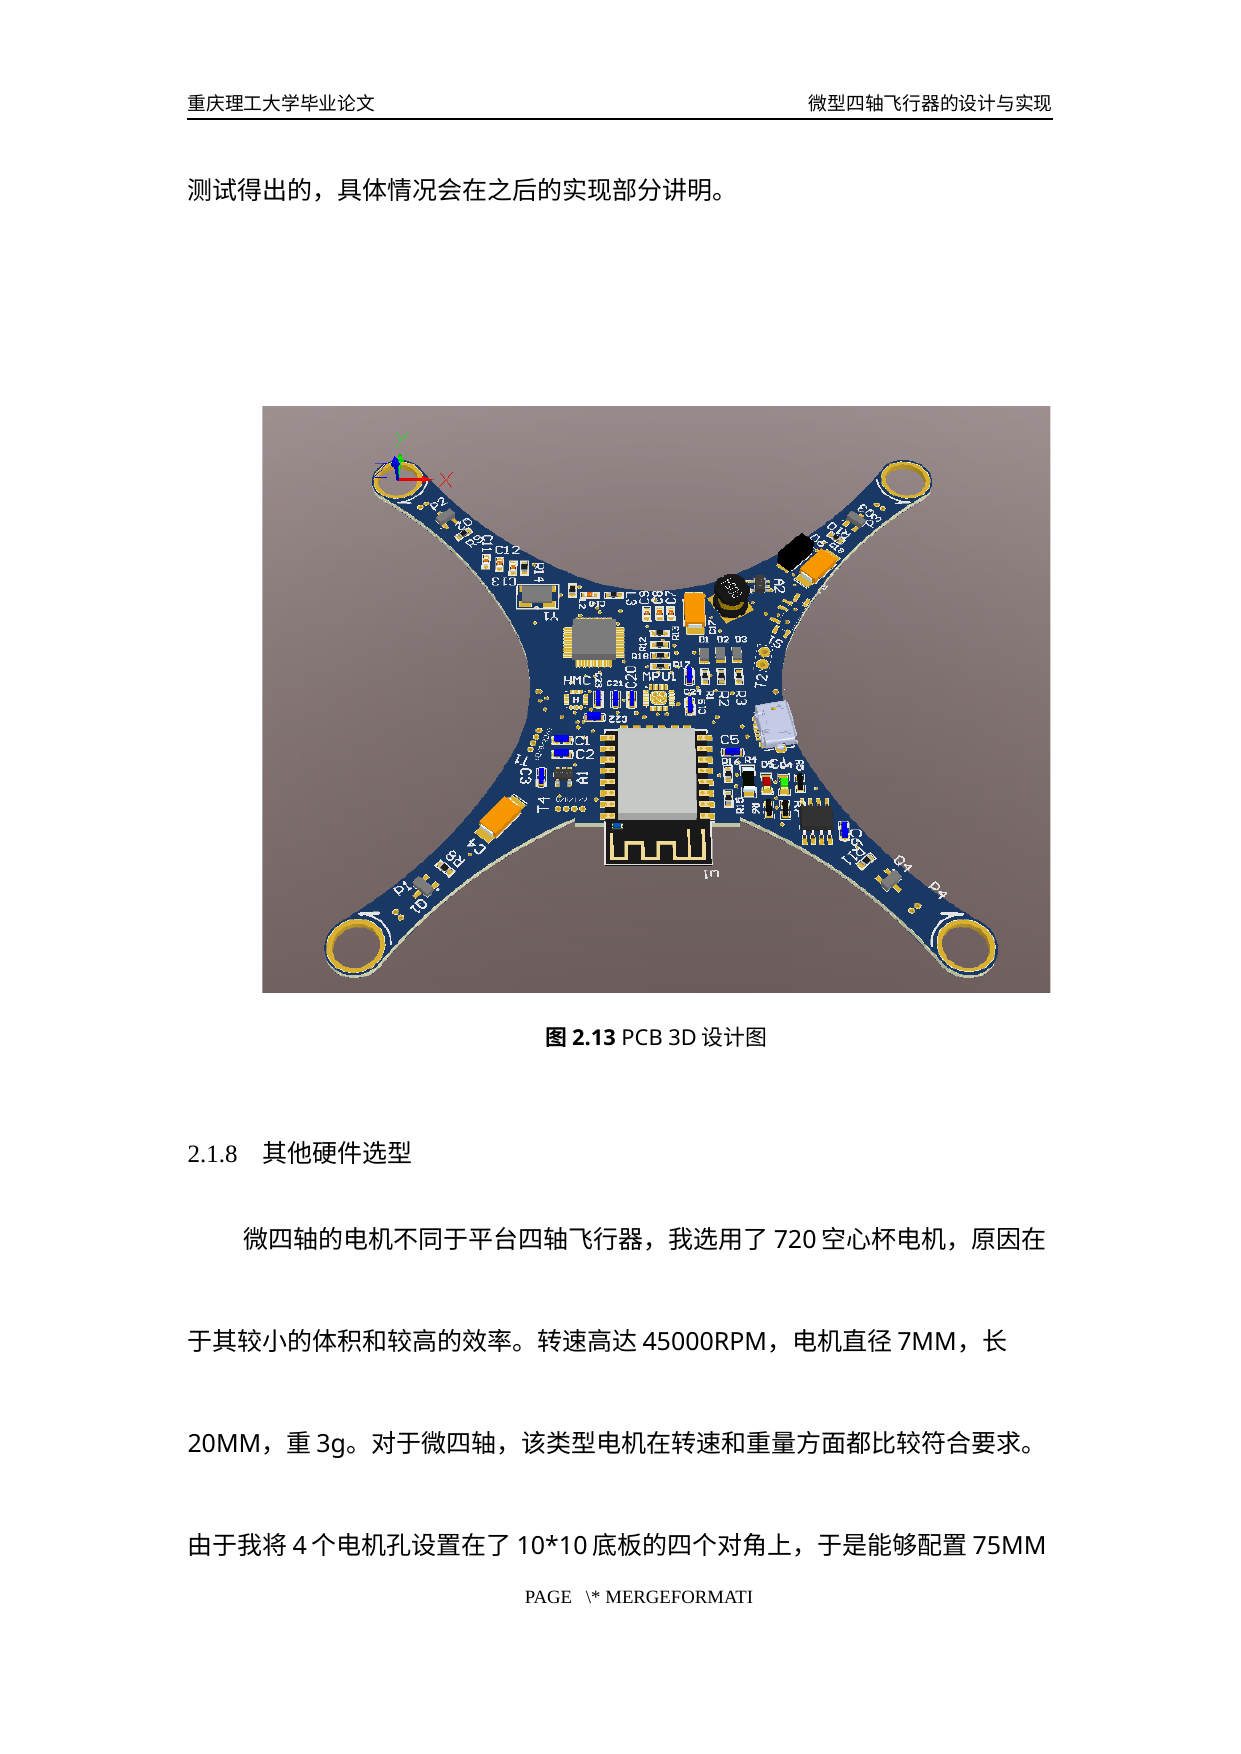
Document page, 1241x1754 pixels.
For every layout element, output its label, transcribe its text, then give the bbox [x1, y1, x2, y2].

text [187, 1204, 1053, 1578]
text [187, 155, 1053, 223]
picture [262, 406, 1051, 993]
text 图 2.13 PCB 3D设计图 [231, 1019, 1053, 1053]
subtitle 其他硬件选型 [187, 1118, 1053, 1186]
